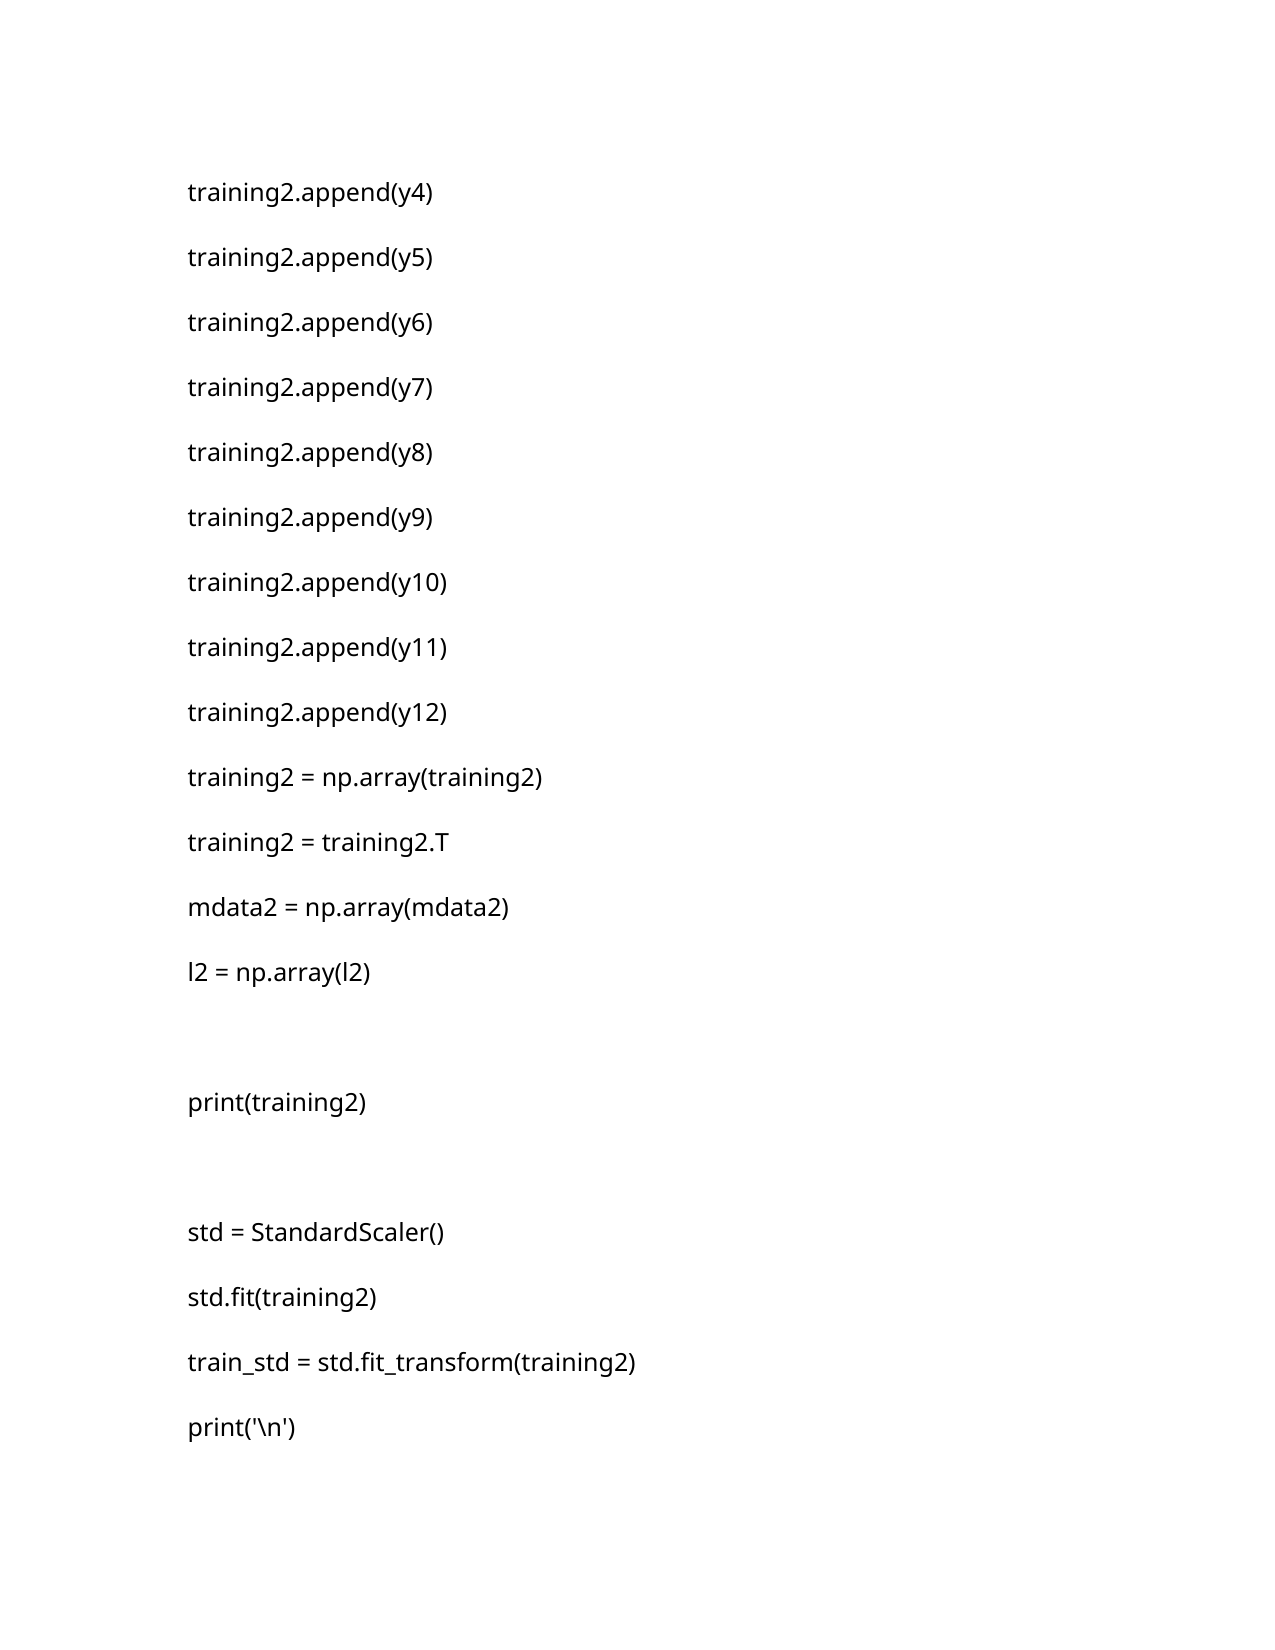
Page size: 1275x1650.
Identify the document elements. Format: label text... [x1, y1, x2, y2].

text mdata2 = np.array(mdata2) [187, 874, 1087, 939]
text training2.append(y4) [187, 159, 1087, 224]
text training2.append(y8) [187, 419, 1087, 484]
text training2.append(y6) [187, 289, 1087, 354]
text training2 = training2.T [187, 809, 1087, 874]
text training2.append(y5) [187, 224, 1087, 289]
text print('\n') [187, 1394, 1087, 1459]
text l2 = np.array(l2) [187, 939, 1087, 1004]
text print(training2) [187, 1069, 1087, 1134]
text training2.append(y7) [187, 354, 1087, 419]
text train_std = std.fit_transform(training2) [187, 1329, 1087, 1394]
text std = StandardScaler() [187, 1199, 1087, 1264]
text training2.append(y9) [187, 484, 1087, 549]
text training2 = np.array(training2) [187, 744, 1087, 809]
text std.fit(training2) [187, 1264, 1087, 1329]
text training2.append(y11) [187, 614, 1087, 679]
text training2.append(y10) [187, 549, 1087, 614]
text training2.append(y12) [187, 679, 1087, 744]
